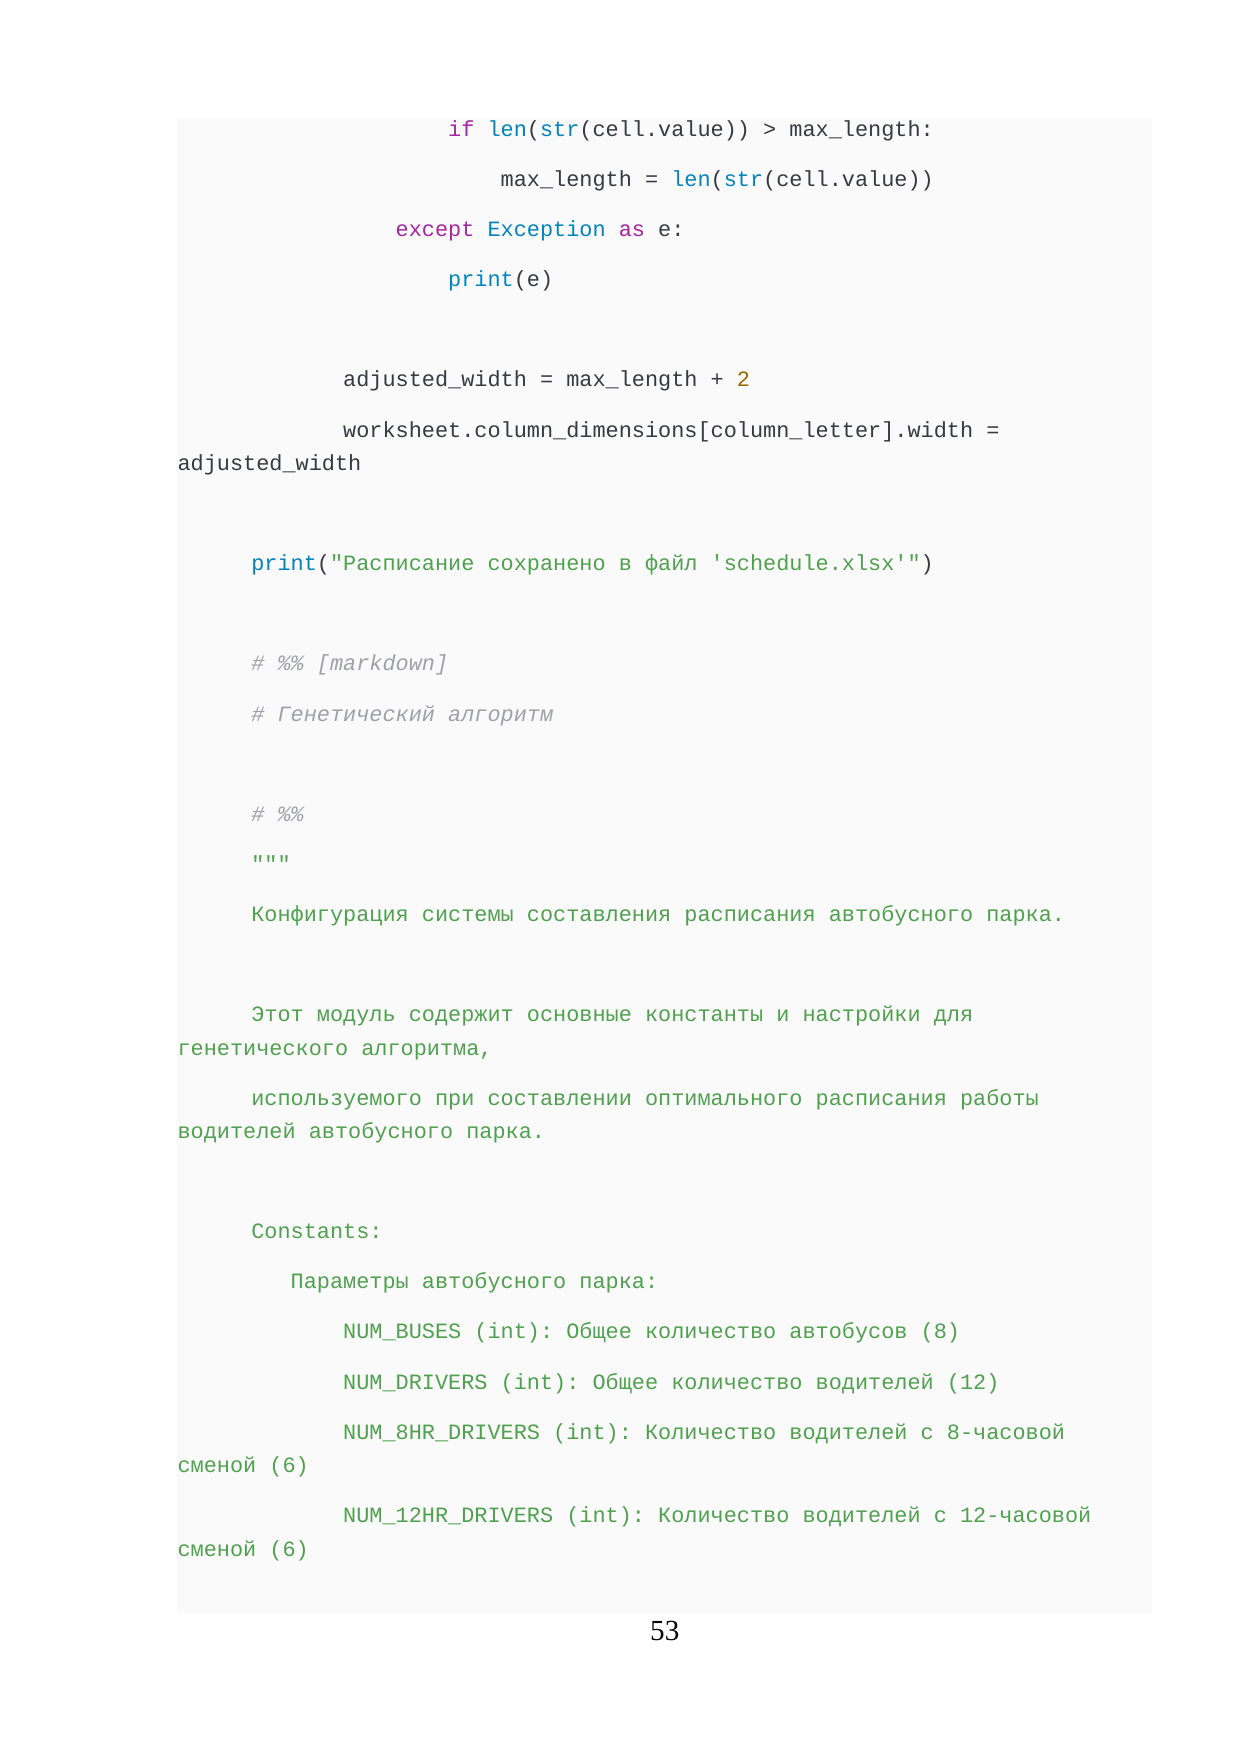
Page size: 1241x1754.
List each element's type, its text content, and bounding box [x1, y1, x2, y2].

text """ [177, 853, 1152, 878]
text # Генетический алгоритм [177, 703, 1152, 727]
text NUM_12HR_DRIVERS (int): Количество водителей с 12-часовой сменой (6) [177, 1504, 1152, 1563]
text # %% [177, 803, 1152, 828]
text except Exception as e: [177, 218, 1152, 243]
text # %% [markdown] [177, 653, 1152, 677]
text Конфигурация системы составления расписания автобусного парка. [177, 903, 1152, 928]
text NUM_DRIVERS (int): Общее количество водителей (12) [177, 1371, 1152, 1396]
text используемого при составлении оптимального расписания работы водителей автобусного парка. [177, 1087, 1152, 1145]
text Параметры автобусного парка: [177, 1271, 1152, 1295]
text print(e) [177, 268, 1152, 293]
text Constants: [177, 1221, 1152, 1245]
text if len(str(cell.value)) > max_length: [177, 118, 1152, 143]
text Этот модуль содержит основные константы и настройки для генетического алгоритма, [177, 1003, 1152, 1062]
text max_length = len(str(cell.value)) [177, 168, 1152, 193]
text NUM_8HR_DRIVERS (int): Количество водителей с 8-часовой сменой (6) [177, 1421, 1152, 1479]
text worksheet.column_dimensions[column_letter].width = adjusted_width [177, 419, 1152, 477]
text adjusted_width = max_length + 2 [177, 369, 1152, 393]
text NUM_BUSES (int): Общее количество автобусов (8) [177, 1321, 1152, 1346]
text print("Расписание сохранено в файл 'schedule.xlsx'") [177, 552, 1152, 577]
